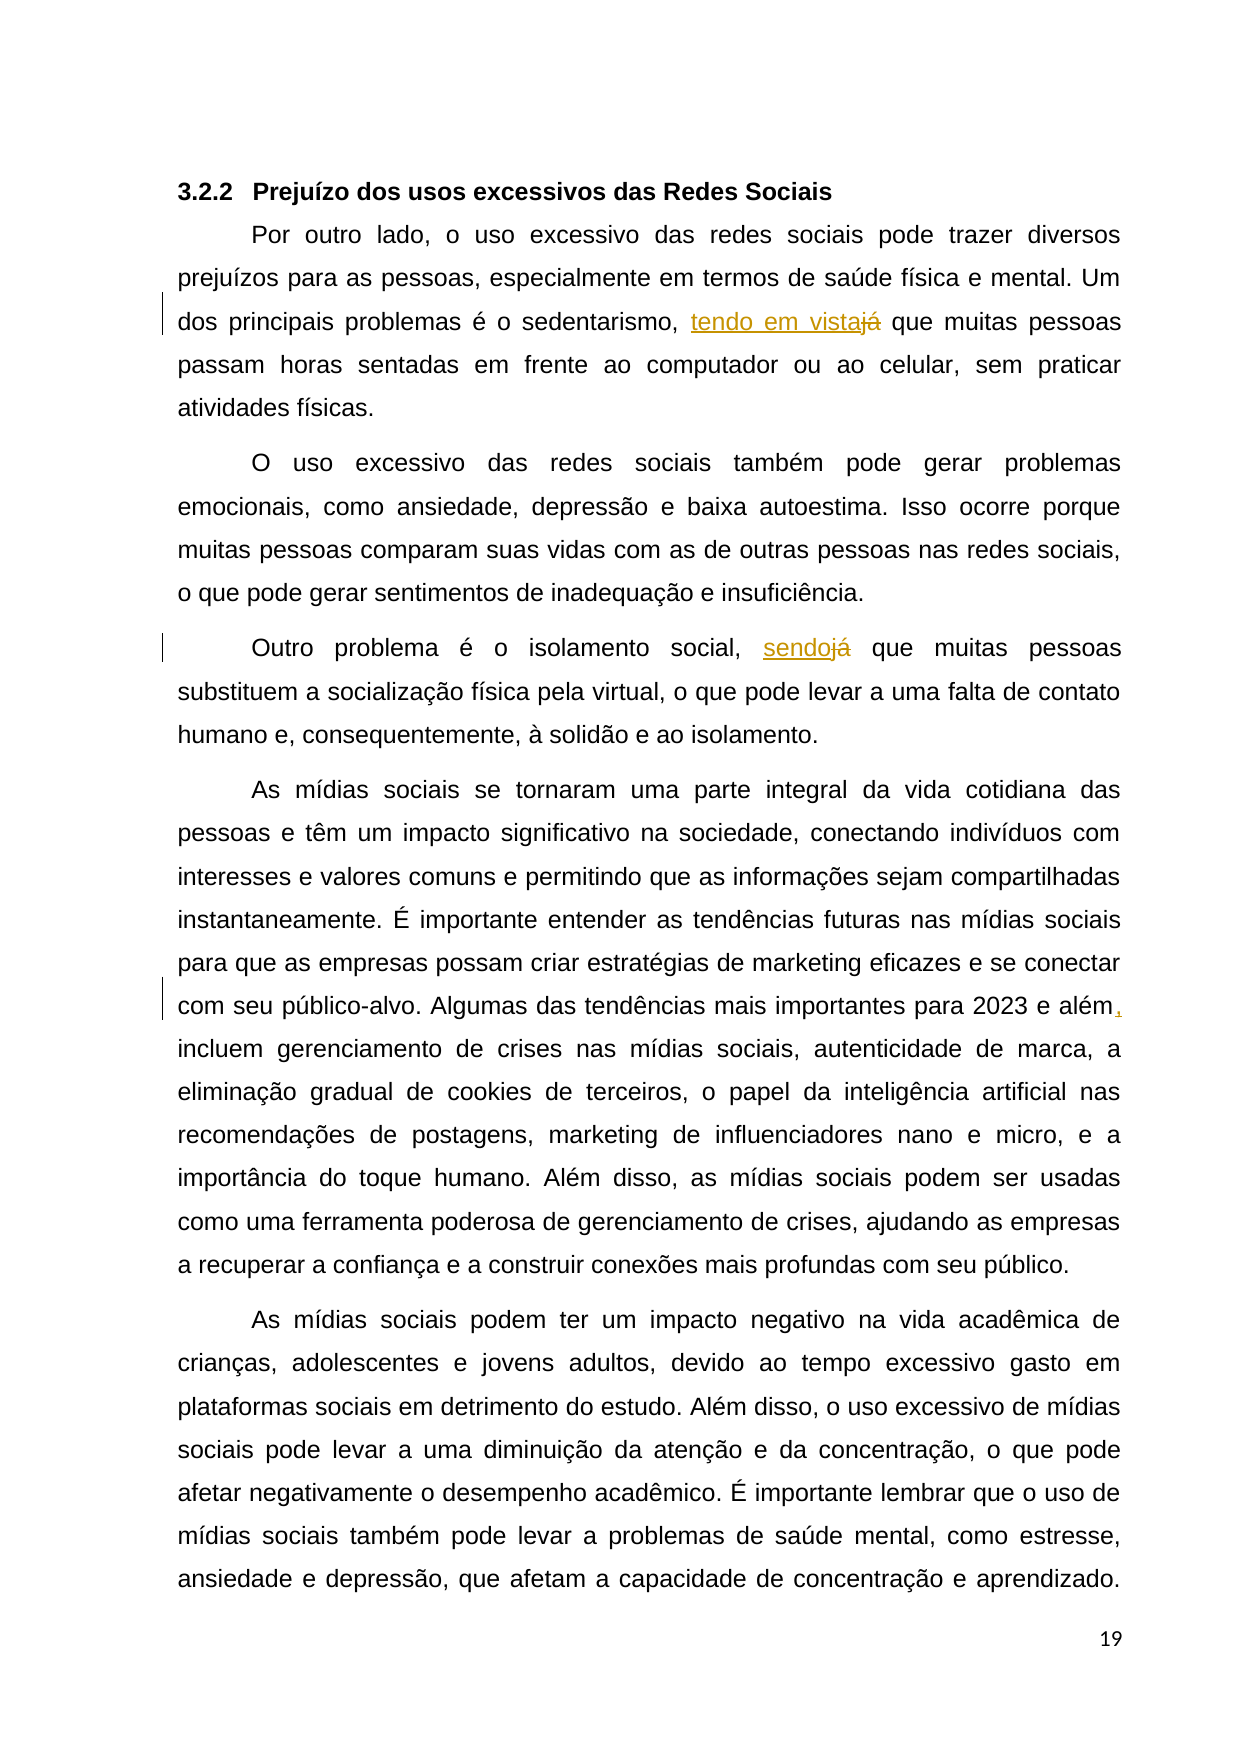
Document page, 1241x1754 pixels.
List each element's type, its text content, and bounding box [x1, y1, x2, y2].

text As mídias sociais se tornaram uma parte integral da vida cotidiana das pessoas e têm um impacto significativo na sociedade, conectando indivíduos com interesses e valores comuns e permitindo que as informações sejam compartilhadas instantaneamente. É importante entender as tendências futuras nas mídias sociais para que as empresas possam criar estratégias de marketing eficazes e se conectar com seu público-alvo. Algumas das tendências mais importantes para 2023 e além incluem gerenciamento de crises nas mídias sociais, autenticidade de marca, a eliminação gradual de cookies de terceiros, o papel da inteligência artificial nas recomendações de postagens, marketing de influenciadores nano e micro, e a importância do toque humano. Além disso, as mídias sociais podem ser usadas como uma ferramenta poderosa de gerenciamento de crises, ajudando as empresas a recuperar a confiança e a construir conexões mais profundas com seu público. [177, 775, 1122, 1278]
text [177, 1305, 1122, 1593]
text Por outro lado, o uso excessivo das redes sociais pode trazer diversos prejuízos para as pessoas, especialmente em termos de saúde física e mental. Um dos principais problemas é o sedentarismo, que muitas pessoas passam horas sentadas em frente ao computador ou ao celular, sem praticar atividades físicas. [177, 220, 1122, 422]
text Outro problema é o isolamento social, que muitas pessoas substituem a socialização física pela virtual, o que pode levar a uma falta de contato humano e, consequentemente, à solidão e ao isolamento. [177, 633, 1122, 748]
subtitle Prejuízo dos usos excessivos das Redes Sociais [177, 177, 1122, 206]
text O uso excessivo das redes sociais também pode gerar problemas emocionais, como ansiedade, depressão e baixa autoestima. Isso ocorre porque muitas pessoas comparam suas vidas com as de outras pessoas nas redes sociais, o que pode gerar sentimentos de inadequação e insuficiência. [177, 448, 1122, 607]
